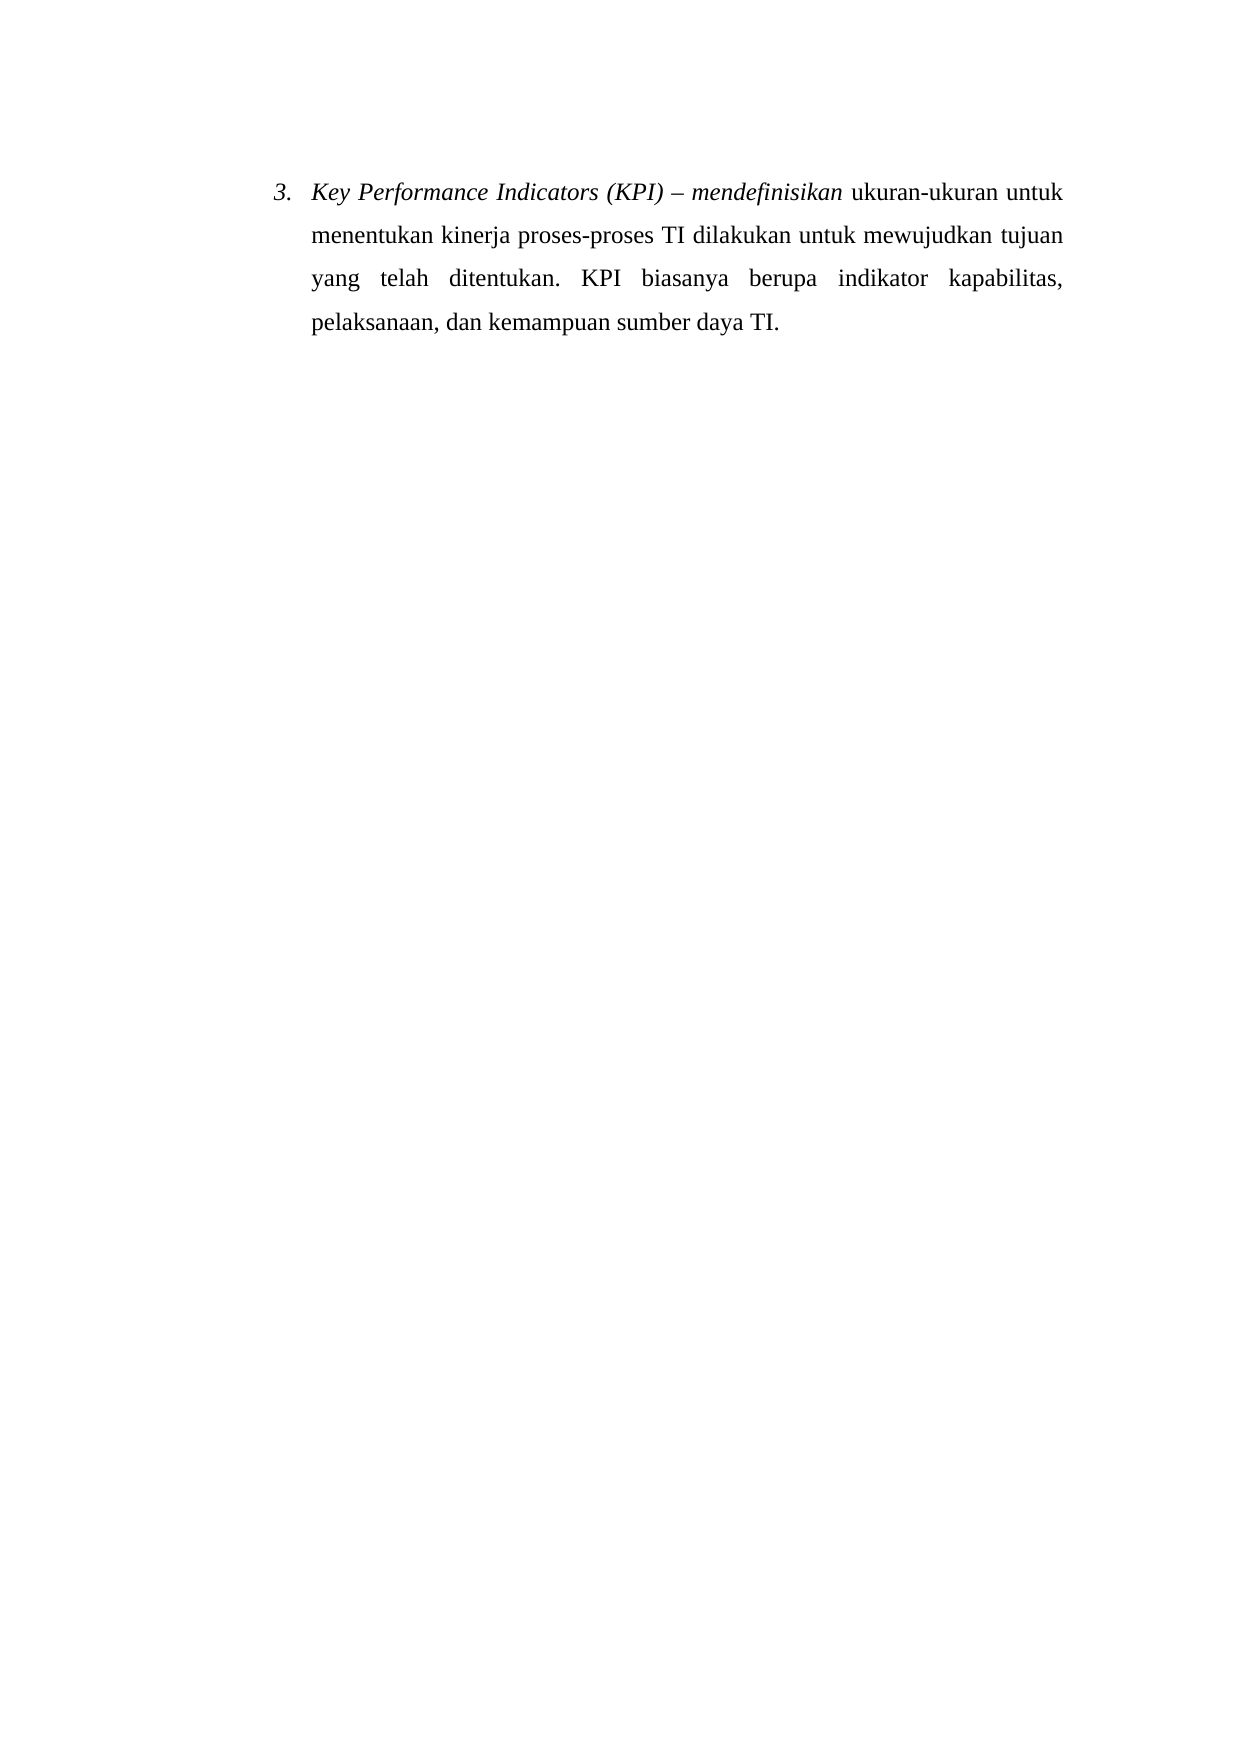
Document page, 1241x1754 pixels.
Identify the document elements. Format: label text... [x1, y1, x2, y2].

list Key Performance Indicators (KPI) – mendefinisikan ukuran-ukuran untuk menentukan kinerja proses-proses TI dilakukan untuk mewujudkan tujuan yang telah ditentukan. KPI biasanya berupa indikator kapabilitas, pelaksanaan, dan kemampuan sumber daya TI. [274, 177, 1063, 335]
